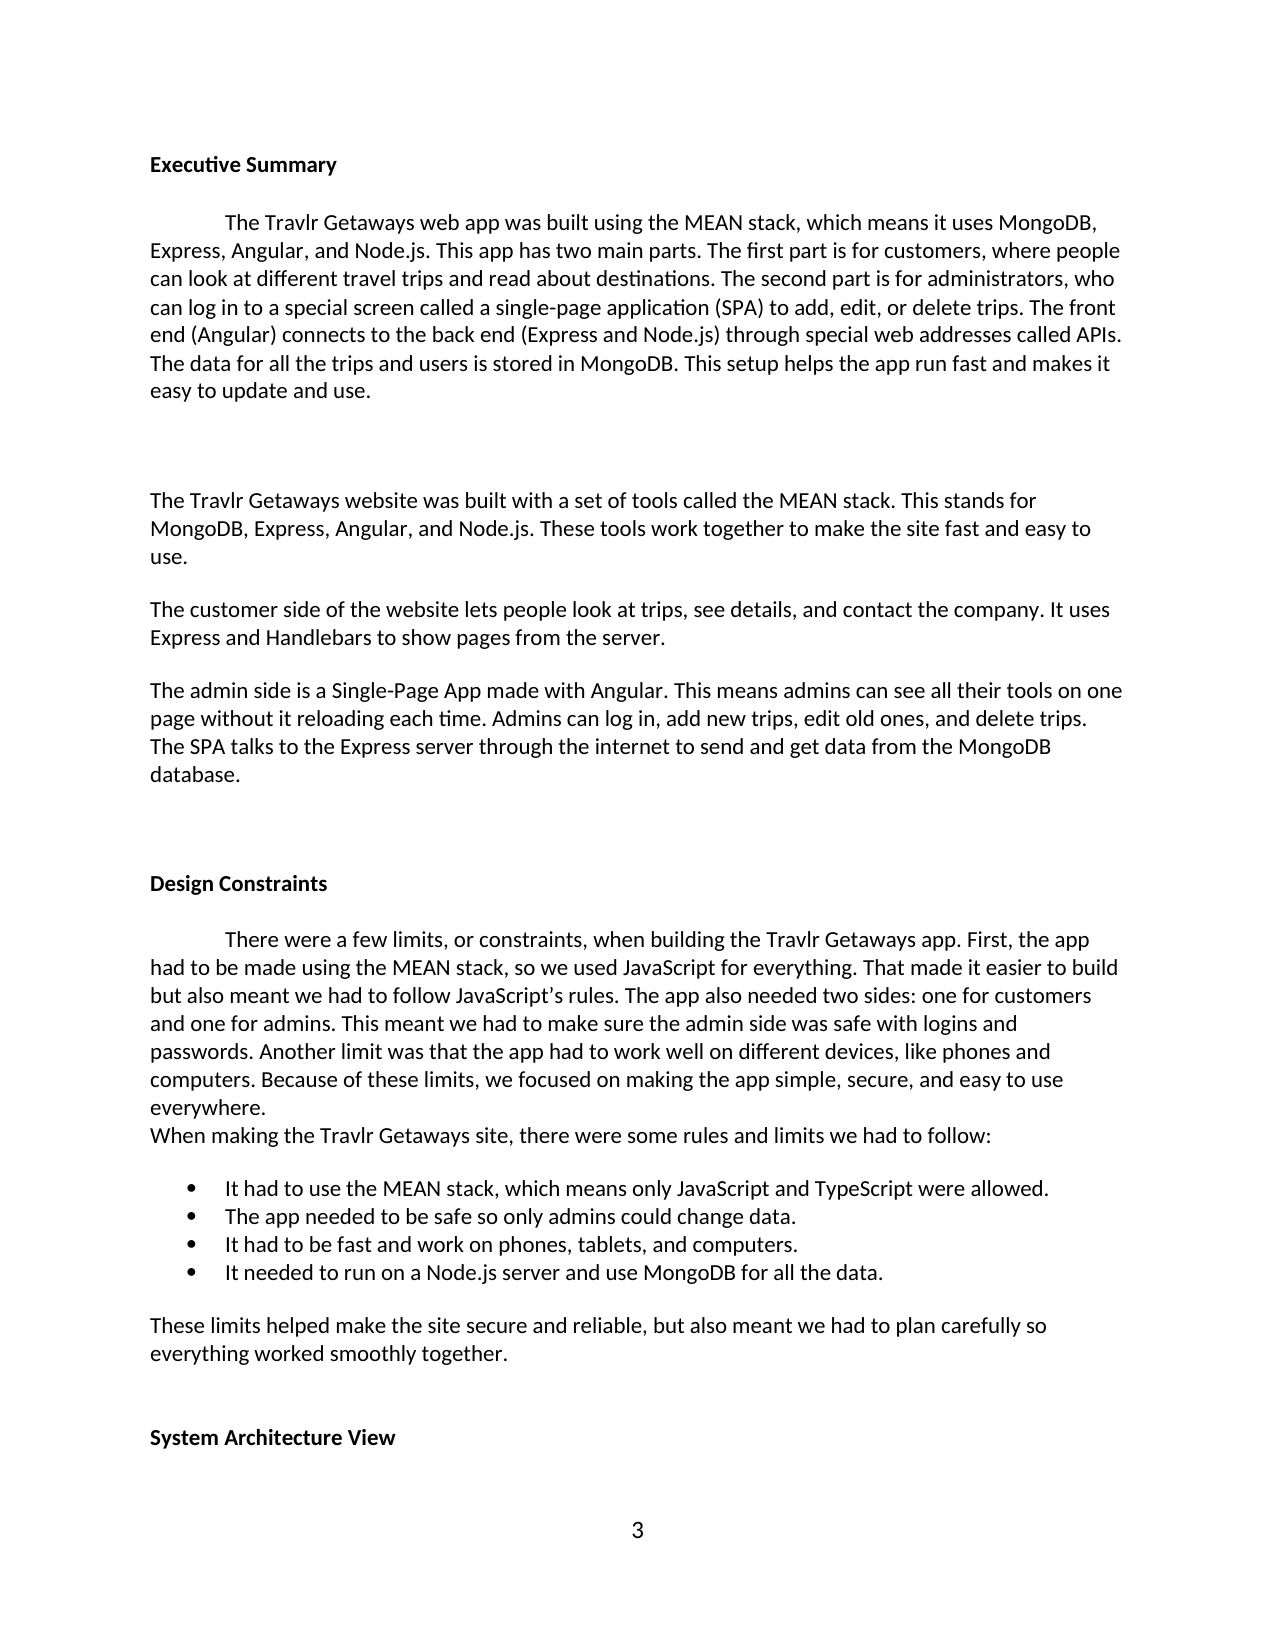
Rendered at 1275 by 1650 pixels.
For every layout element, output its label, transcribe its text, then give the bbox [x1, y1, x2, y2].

subtitle Executive Summary [150, 150, 1125, 178]
text The customer side of the website lets people look at trips, see details, and contact the company. It uses Express and Handlebars to show pages from the server. [150, 595, 1125, 651]
list It had to be fast and work on phones, tablets, and computers. [187, 1230, 1125, 1258]
text There were a few limits, or constraints, when building the Travlr Getaways app. First, the app had to be made using the MEAN stack, so we used JavaScript for everything. That made it easier to build but also meant we had to follow JavaScript’s rules. The app also needed two sides: one for customers and one for admins. This meant we had to make sure the admin side was safe with logins and passwords. Another limit was that the app had to work well on different devices, like phones and computers. Because of these limits, we focused on making the app simple, secure, and easy to use everywhere. [150, 925, 1125, 1121]
list The app needed to be safe so only admins could change data. [187, 1202, 1125, 1230]
subtitle System Architecture View [150, 1423, 1125, 1451]
text The admin side is a Single-Page App made with Angular. This means admins can see all their tools on one page without it reloading each time. Admins can log in, add new trips, edit old ones, and delete trips. The SPA talks to the Express server through the internet to send and get data from the MongoDB database. [150, 676, 1125, 788]
subtitle Design Constraints [150, 869, 1125, 897]
text The Travlr Getaways website was built with a set of tools called the MEAN stack. This stands for MongoDB, Express, Angular, and Node.js. These tools work together to make the site fast and easy to use. [150, 486, 1125, 570]
text The Travlr Getaways web app was built using the MEAN stack, which means it uses MongoDB, Express, Angular, and Node.js. This app has two main parts. The first part is for customers, where people can look at different travel trips and read about destinations. The second part is for administrators, who can log in to a special screen called a single-page application (SPA) to add, edit, or delete trips. The front end (Angular) connects to the back end (Express and Node.js) through special web addresses called APIs. The data for all the trips and users is stored in MongoDB. This setup helps the app run fast and makes it easy to update and use. [150, 208, 1125, 405]
list It needed to run on a Node.js server and use MongoDB for all the data. [187, 1258, 1125, 1286]
list It had to use the MEAN stack, which means only JavaScript and TypeScript were allowed. [187, 1174, 1125, 1202]
text When making the Travlr Getaways site, there were some rules and limits we had to follow: [150, 1121, 1125, 1149]
text These limits helped make the site secure and reliable, but also meant we had to plan carefully so everything worked smoothly together. [150, 1311, 1125, 1367]
